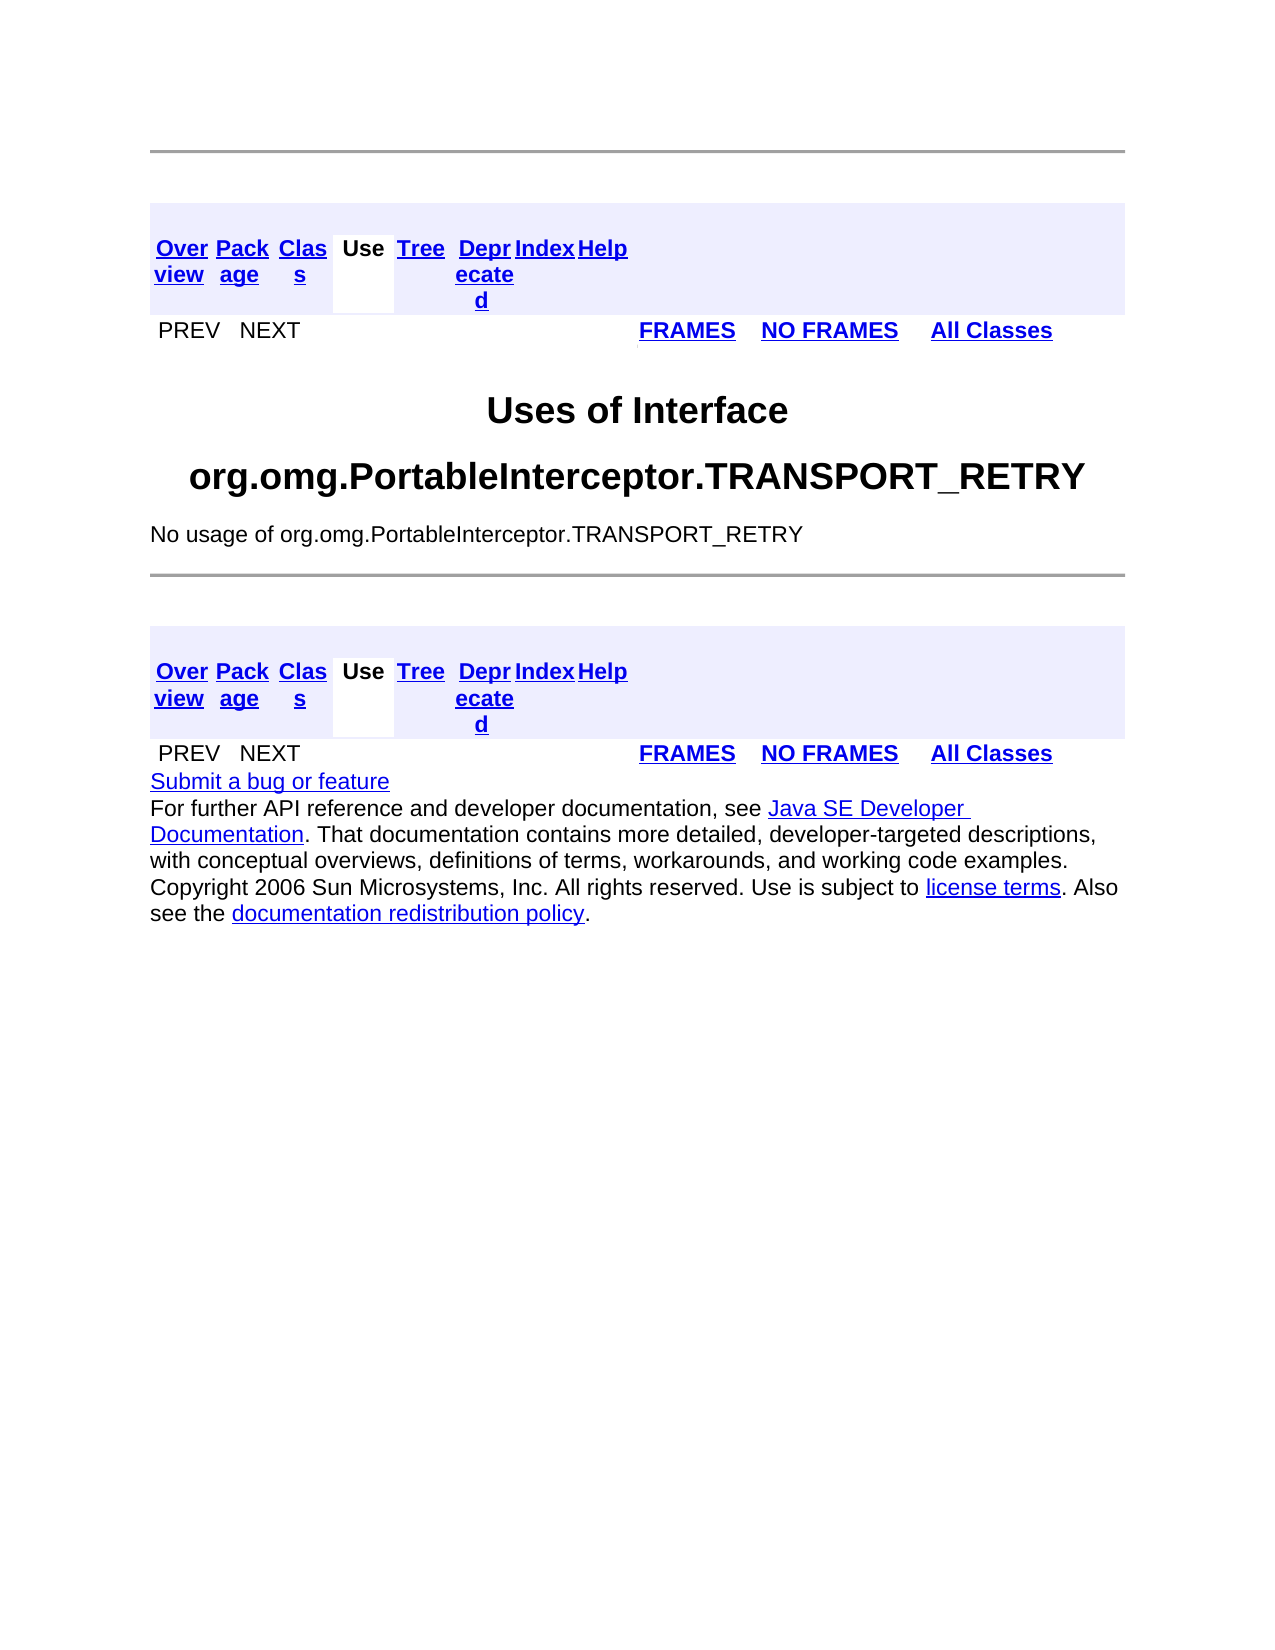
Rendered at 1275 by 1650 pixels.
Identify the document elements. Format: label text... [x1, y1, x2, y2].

text For further API reference and developer documentation, see Java SE Developer Documentation. That documentation contains more detailed, developer-targeted descriptions, with conceptual overviews, definitions of terms, workarounds, and working code examples. [150, 795, 1125, 874]
table_cell PREV NEXT [150, 739, 637, 768]
text Copyright 2006 Sun Microsystems, Inc. All rights reserved. Use is subject to license terms. Also see the documentation redistribution policy. [150, 874, 1125, 926]
text Uses of Interface [150, 388, 1125, 431]
table_header [150, 626, 1125, 739]
text No usage of org.omg.PortableInterceptor.TRANSPORT_RETRY [150, 521, 1125, 547]
table_cell FRAMES NO FRAMES All Classes [638, 739, 1125, 768]
text org.omg.PortableInterceptor.TRANSPORT_RETRY [150, 454, 1125, 497]
text Submit a bug or feature [150, 768, 1125, 795]
table_cell PREV NEXT [150, 315, 637, 345]
table_cell FRAMES NO FRAMES All Classes [638, 315, 1125, 345]
table_header [150, 203, 1125, 315]
